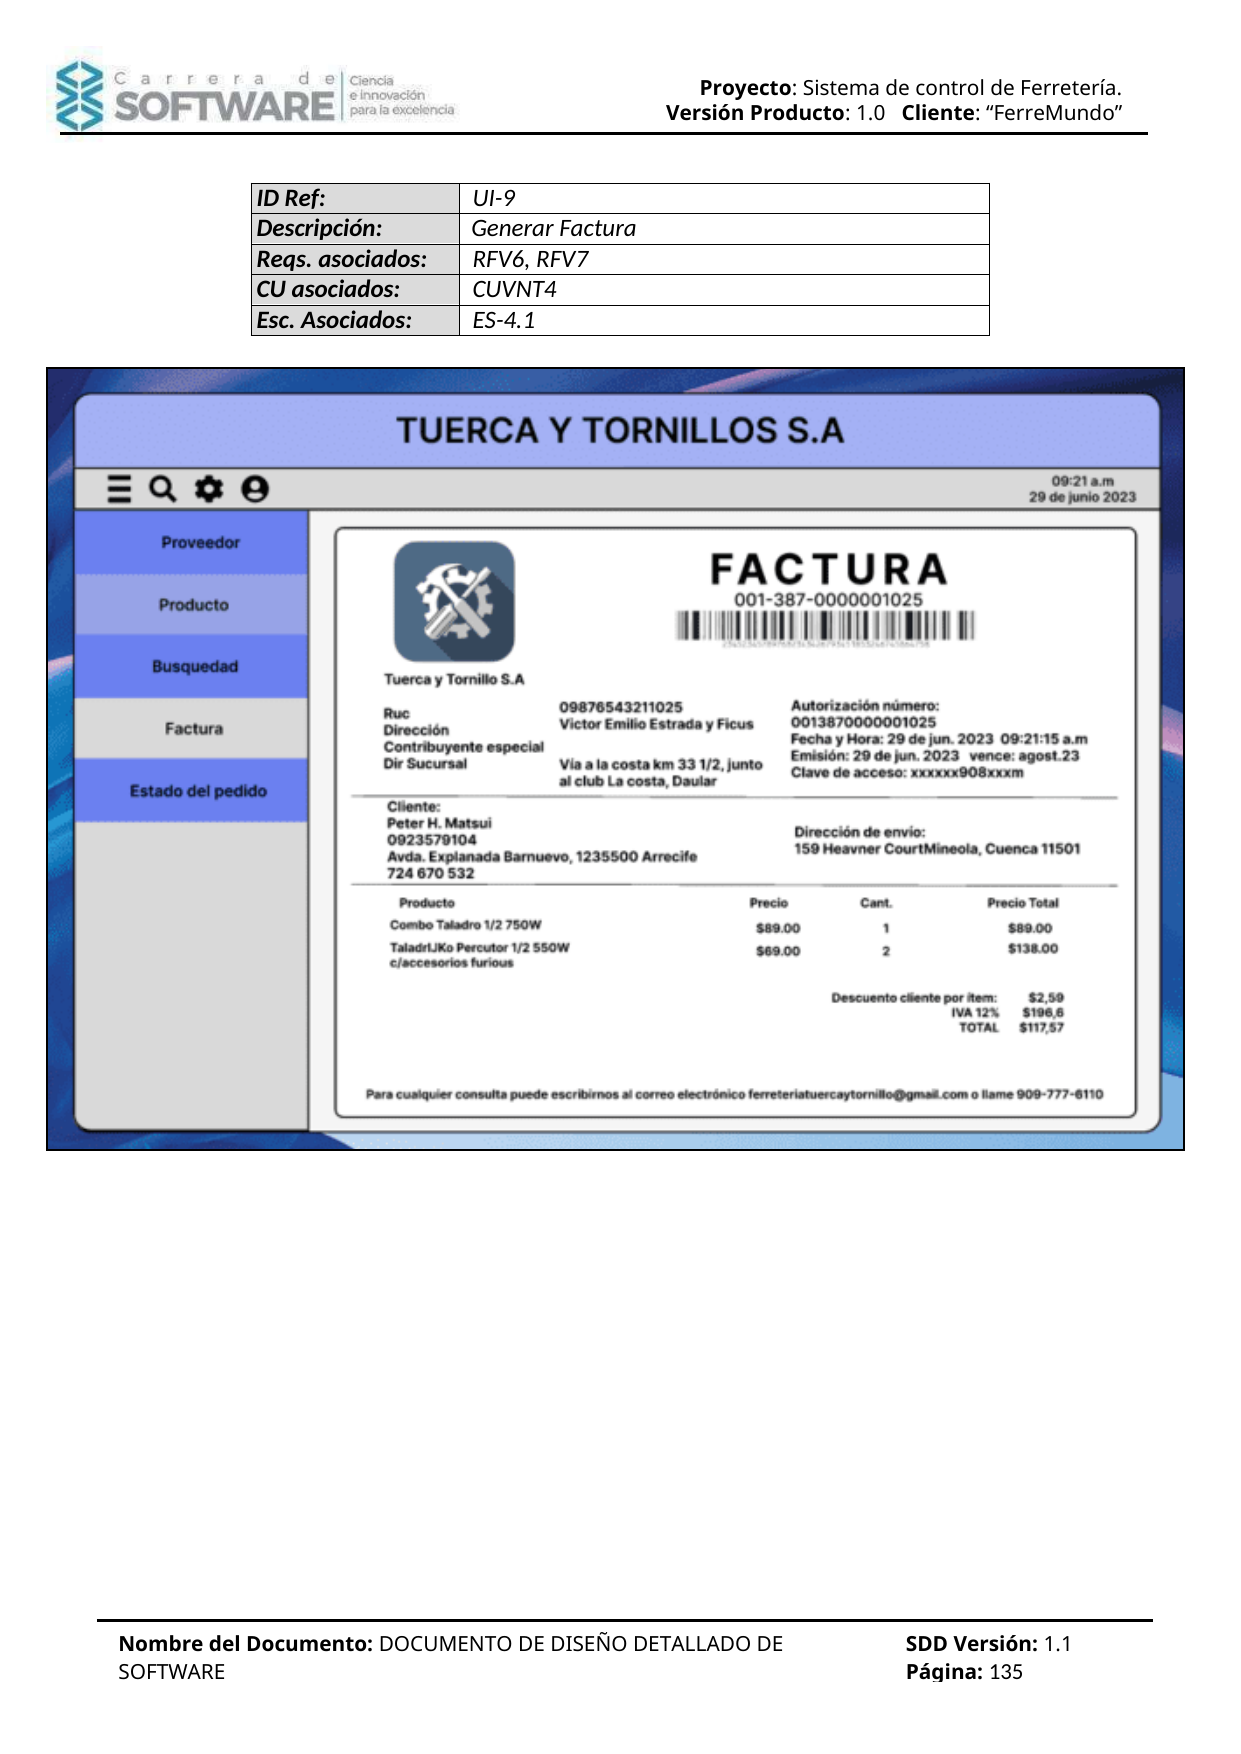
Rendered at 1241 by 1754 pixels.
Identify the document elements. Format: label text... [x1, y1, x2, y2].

table_header ID Ref: [252, 184, 459, 213]
table_cell Esc. Asociados: [252, 306, 459, 335]
table_cell Reqs. asociados: [252, 245, 459, 274]
table_cell RFV6, RFV7 [460, 245, 989, 274]
table_cell ES-4.1 [460, 306, 989, 335]
table_cell Descripción: [252, 214, 459, 243]
picture [48, 369, 1183, 1149]
picture [46, 46, 460, 143]
table_cell CU asociados: [252, 275, 459, 304]
table_cell Generar Factura [460, 214, 989, 243]
table_cell CUVNT4 [460, 275, 989, 304]
table_header UI-9 [460, 184, 989, 213]
